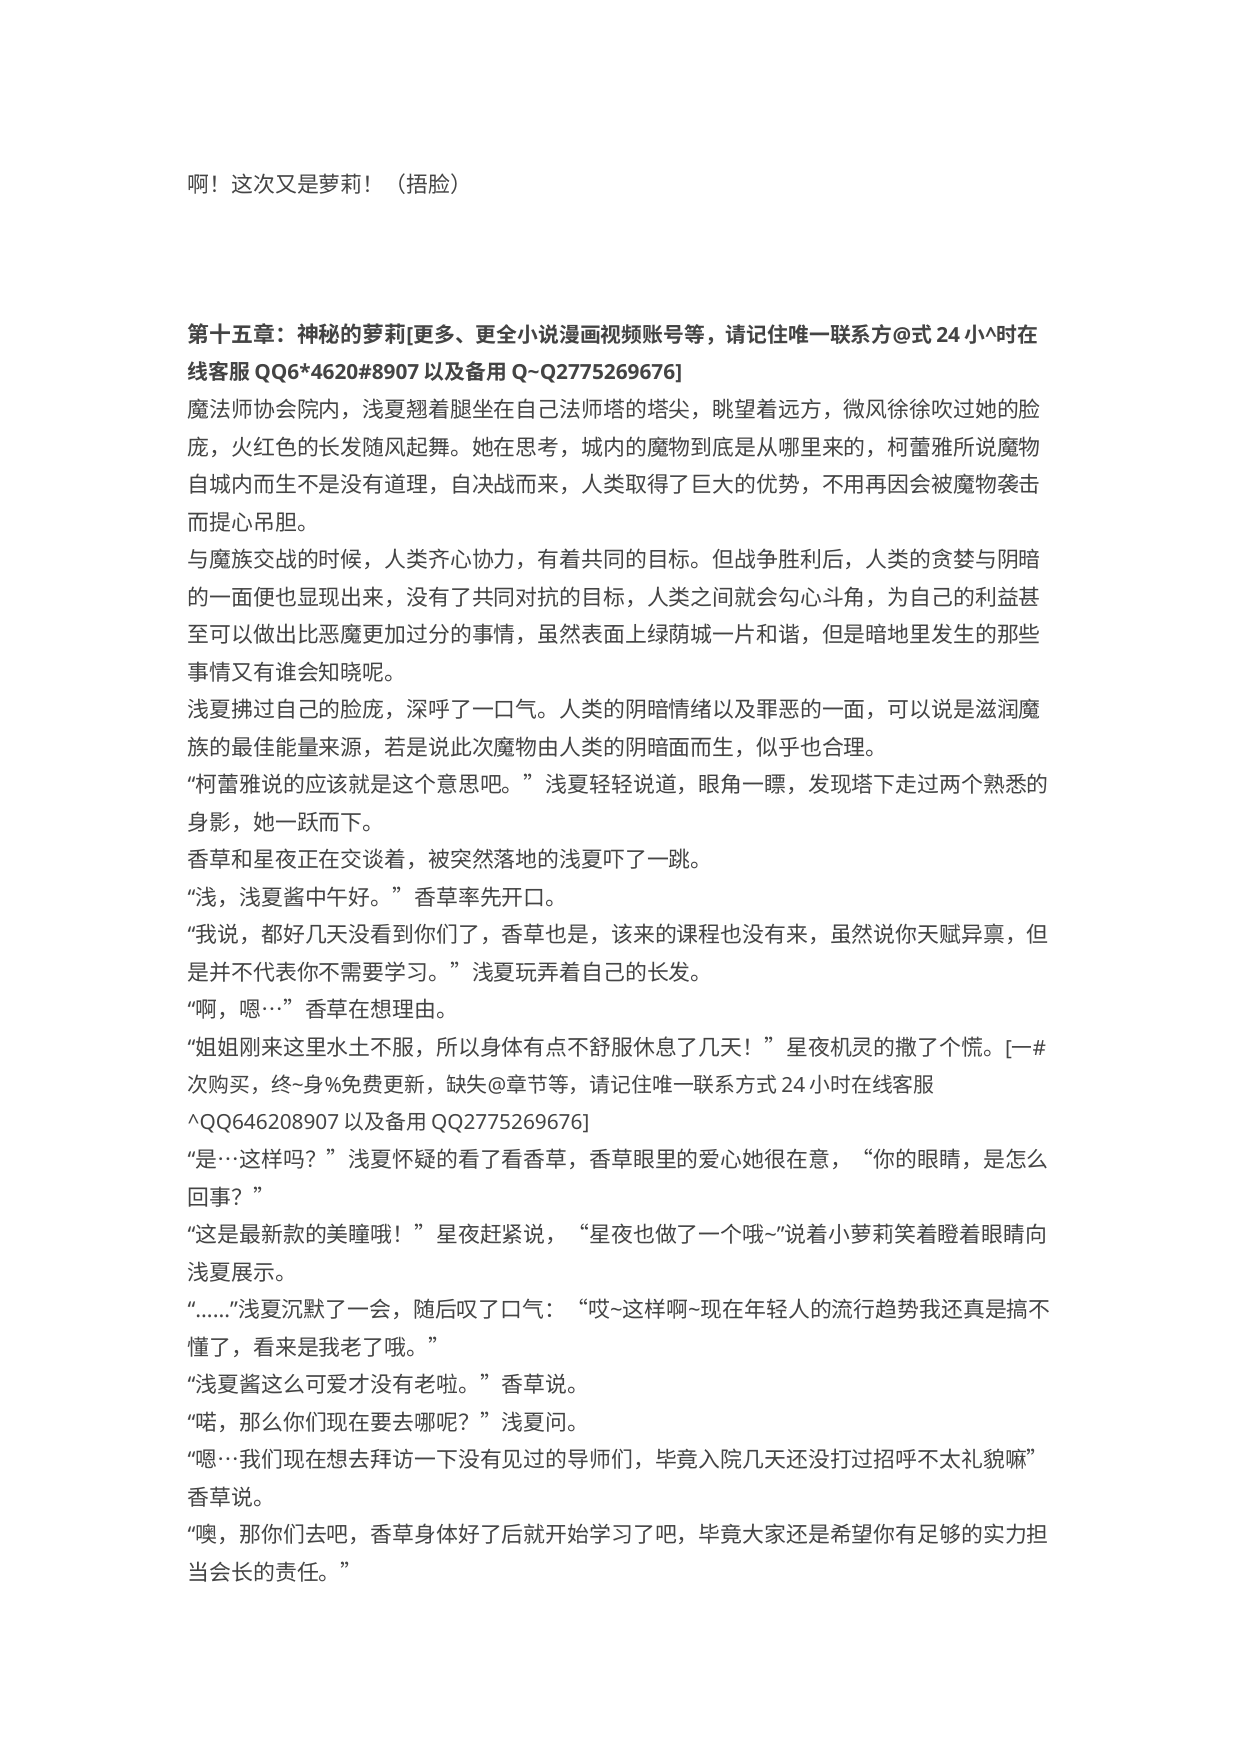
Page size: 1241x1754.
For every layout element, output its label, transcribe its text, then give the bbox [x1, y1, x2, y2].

text “噢，那你们去吧，香草身体好了后就开始学习了吧，毕竟大家还是希望你有足够的实力担当会长的责任。” [187, 1514, 1053, 1589]
text “喏，那么你们现在要去哪呢？”浅夏问。 [187, 1402, 1053, 1439]
text “我说，都好几天没看到你们了，香草也是，该来的课程也没有来，虽然说你天赋异禀，但是并不代表你不需要学习。”浅夏玩弄着自己的长发。 [187, 914, 1053, 989]
text “柯蕾雅说的应该就是这个意思吧。”浅夏轻轻说道，眼角一瞟，发现塔下走过两个熟悉的身影，她一跃而下。 [187, 764, 1053, 839]
text 啊！这次又是萝莉！（捂脸） [187, 164, 1053, 202]
text “这是最新款的美瞳哦！”星夜赶紧说，“星夜也做了一个哦~”说着小萝莉笑着瞪着眼睛向浅夏展示。 [187, 1214, 1053, 1289]
text 第十五章：神秘的萝莉[更多、更全小说漫画视频账号等，请记住唯一联系方@式24小^时在线客服QQ6*4620#8907以及备用Q~Q2775269676] [187, 314, 1053, 389]
text “嗯…我们现在想去拜访一下没有见过的导师们，毕竟入院几天还没打过招呼不太礼貌嘛”香草说。 [187, 1439, 1053, 1514]
text “……”浅夏沉默了一会，随后叹了口气：“哎~这样啊~现在年轻人的流行趋势我还真是搞不懂了，看来是我老了哦。” [187, 1289, 1053, 1364]
text “是…这样吗？”浅夏怀疑的看了看香草，香草眼里的爱心她很在意，“你的眼睛，是怎么回事？” [187, 1139, 1053, 1214]
text 香草和星夜正在交谈着，被突然落地的浅夏吓了一跳。 [187, 839, 1053, 877]
text 与魔族交战的时候，人类齐心协力，有着共同的目标。但战争胜利后，人类的贪婪与阴暗的一面便也显现出来，没有了共同对抗的目标，人类之间就会勾心斗角，为自己的利益甚至可以做出比恶魔更加过分的事情，虽然表面上绿荫城一片和谐，但是暗地里发生的那些事情又有谁会知晓呢。 [187, 539, 1053, 689]
text 魔法师协会院内，浅夏翘着腿坐在自己法师塔的塔尖，眺望着远方，微风徐徐吹过她的脸庞，火红色的长发随风起舞。她在思考，城内的魔物到底是从哪里来的，柯蕾雅所说魔物自城内而生不是没有道理，自决战而来，人类取得了巨大的优势，不用再因会被魔物袭击而提心吊胆。 [187, 389, 1053, 539]
text “浅夏酱这么可爱才没有老啦。”香草说。 [187, 1364, 1053, 1402]
text “啊，嗯…”香草在想理由。 [187, 989, 1053, 1027]
text 浅夏拂过自己的脸庞，深呼了一口气。人类的阴暗情绪以及罪恶的一面，可以说是滋润魔族的最佳能量来源，若是说此次魔物由人类的阴暗面而生，似乎也合理。 [187, 689, 1053, 764]
text “姐姐刚来这里水土不服，所以身体有点不舒服休息了几天！”星夜机灵的撒了个慌。[一#次购买，终~身%免费更新，缺失@章节等，请记住唯一联系方式24小时在线客服^QQ646208907以及备用QQ2775269676] [187, 1027, 1053, 1139]
text “浅，浅夏酱中午好。”香草率先开口。 [187, 877, 1053, 914]
